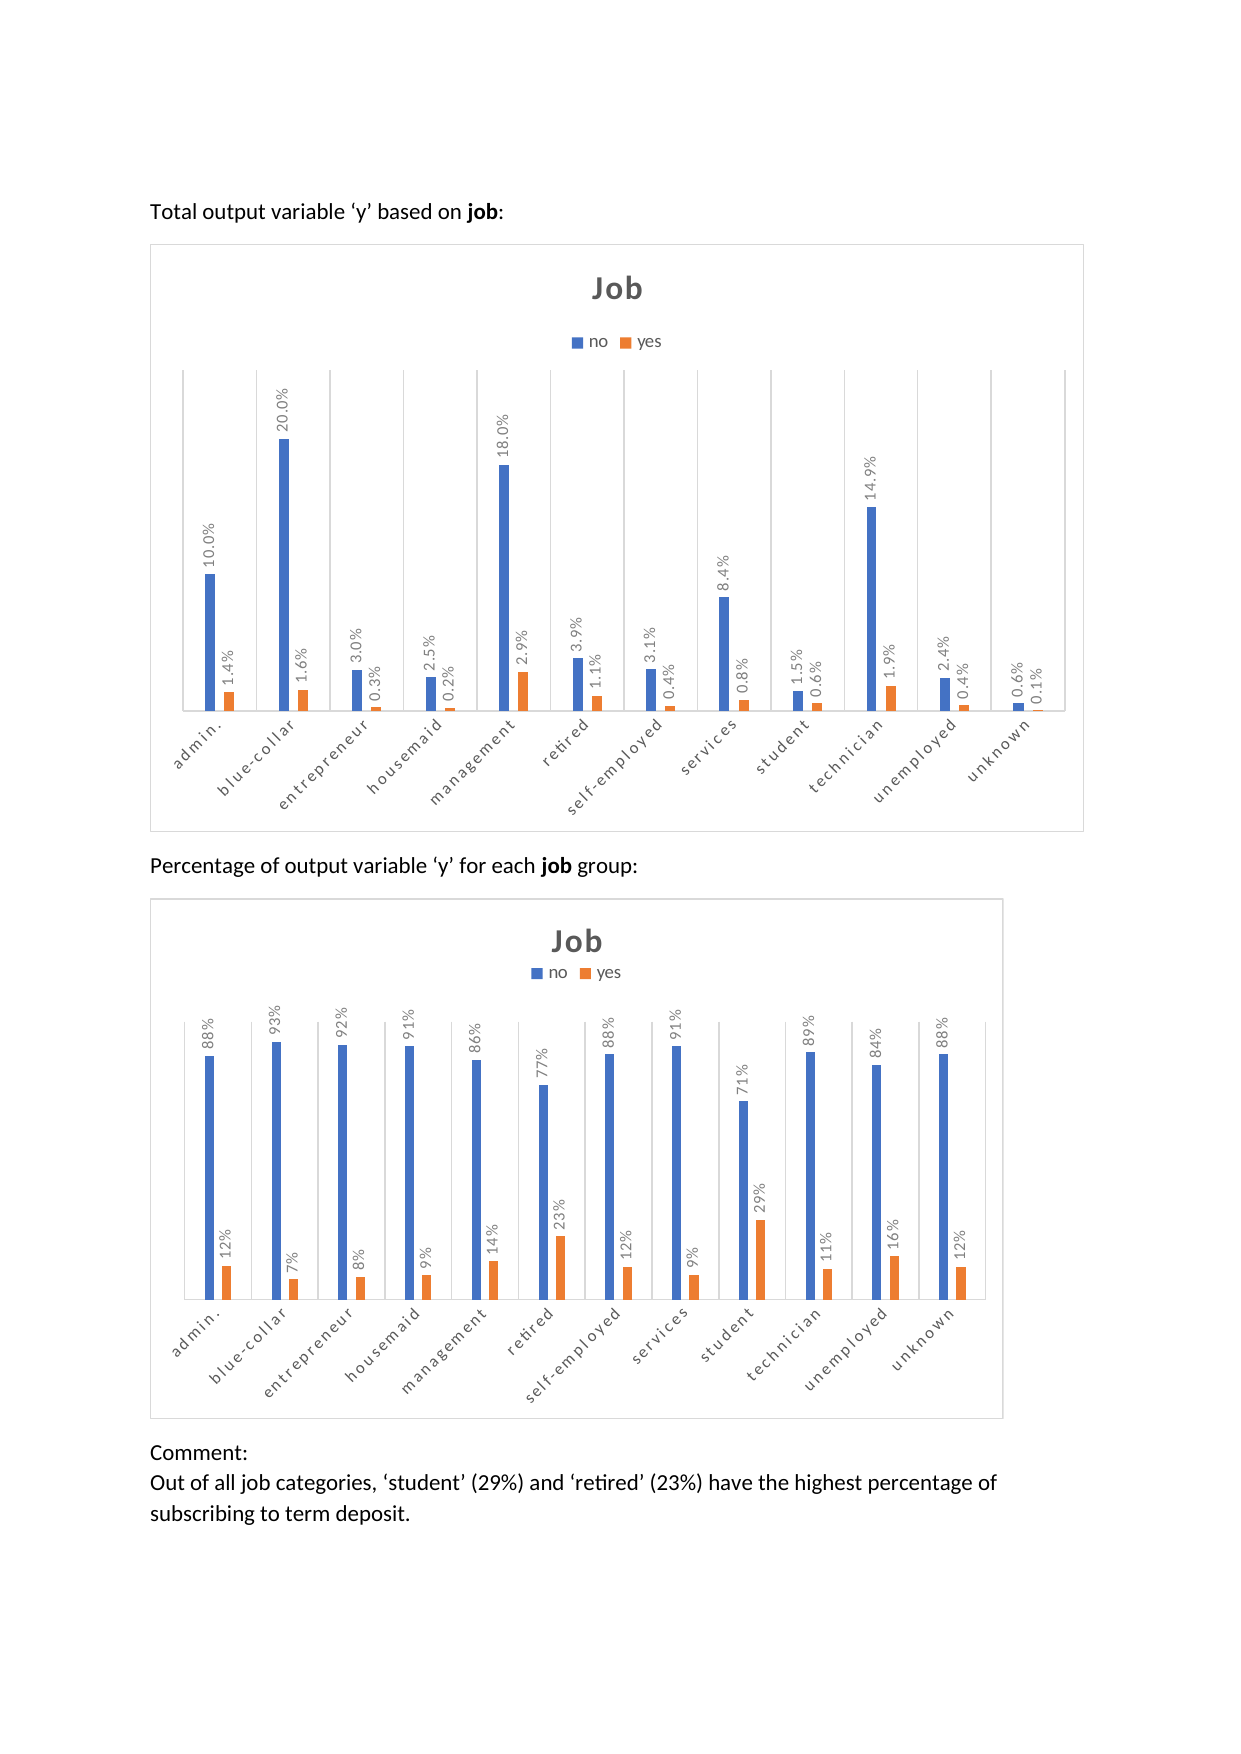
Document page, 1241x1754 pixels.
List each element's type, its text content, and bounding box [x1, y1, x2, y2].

text Comment: [150, 1438, 1090, 1466]
text Out of all job categories, ‘student’ (29%) and ‘retired’ (23%) have the highest percentage of subscribing to term deposit. [150, 1468, 1090, 1527]
text Total output variable ‘y’ based on job: [150, 197, 1090, 225]
text Percentage of output variable ‘y’ for each job group: [150, 851, 1090, 879]
